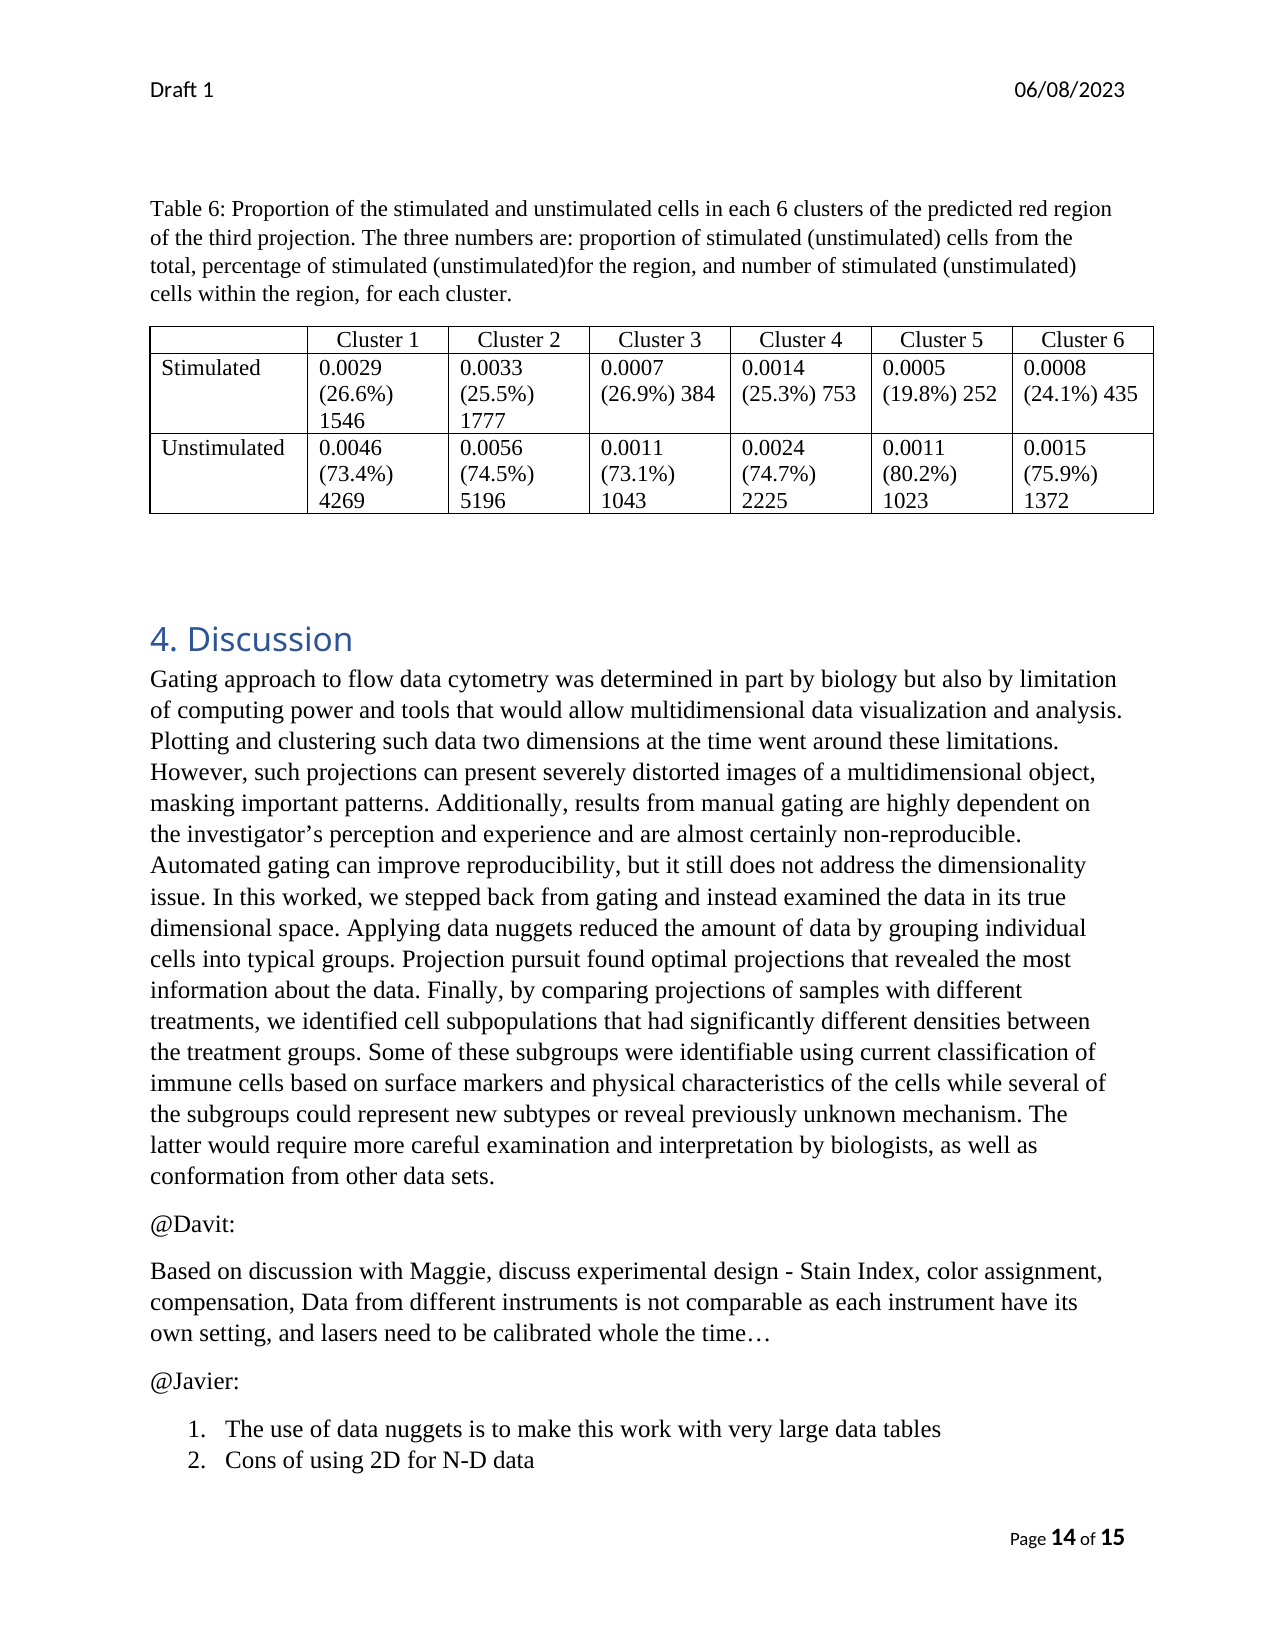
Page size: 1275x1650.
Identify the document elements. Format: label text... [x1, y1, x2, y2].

text @Davit: [150, 1209, 1125, 1237]
table_cell 0.0014 (25.3%) 753 [731, 354, 871, 433]
table_header Cluster 5 [872, 327, 1012, 353]
table_cell 0.0015 (75.9%) 1372 [1013, 434, 1153, 513]
subtitle 4. Discussion [150, 615, 1125, 661]
table_cell 0.0007 (26.9%) 384 [590, 354, 730, 433]
list The use of data nuggets is to make this work with very large data tables [187, 1414, 1125, 1443]
table_cell 0.0011 (80.2%) 1023 [872, 434, 1012, 513]
table_header Cluster 2 [449, 327, 589, 353]
table_cell Unstimulated [151, 434, 307, 513]
text Based on discussion with Maggie, discuss experimental design - Stain Index, color assignment, compensation, Data from different instruments is not comparable as each instrument have its own setting, and lasers need to be calibrated whole the time… [150, 1256, 1125, 1347]
list Cons of using 2D for N-D data [187, 1445, 1125, 1474]
text Table 6: Proportion of the stimulated and unstimulated cells in each 6 clusters of the predicted red region of the third projection. The three numbers are: proportion of stimulated (unstimulated) cells from the total, percentage of stimulated (unstimulated)for the region, and number of stimulated (unstimulated) cells within the region, for each cluster. [150, 195, 1125, 307]
table_cell 0.0024 (74.7%) 2225 [731, 434, 871, 513]
table_cell 0.0011 (73.1%) 1043 [590, 434, 730, 513]
table_cell 0.0033 (25.5%) 1777 [449, 354, 589, 433]
table_header Cluster 4 [731, 327, 871, 353]
table_header Cluster 1 [308, 327, 448, 353]
table_cell 0.0029 (26.6%) 1546 [308, 354, 448, 433]
table_cell 0.0056 (74.5%) 5196 [449, 434, 589, 513]
table_cell 0.0046 (73.4%) 4269 [308, 434, 448, 513]
table_header Cluster 6 [1013, 327, 1153, 353]
table_cell 0.0005 (19.8%) 252 [872, 354, 1012, 433]
text Gating approach to flow data cytometry was determined in part by biology but also by limitation of computing power and tools that would allow multidimensional data visualization and analysis. Plotting and clustering such data two dimensions at the time went around these limitations. However, such projections can present severely distorted images of a multidimensional object, masking important patterns. Additionally, results from manual gating are highly dependent on the investigator’s perception and experience and are almost certainly non-reproducible. Automated gating can improve reproducibility, but it still does not address the dimensionality issue. In this worked, we stepped back from gating and instead examined the data in its true dimensional space. Applying data nuggets reduced the amount of data by grouping individual cells into typical groups. Projection pursuit found optimal projections that revealed the most information about the data. Finally, by comparing projections of samples with different treatments, we identified cell subpopulations that had significantly different densities between the treatment groups. Some of these subgroups were identifiable using current classification of immune cells based on surface markers and physical characteristics of the cells while several of the subgroups could represent new subtypes or reveal previously unknown mechanism. The latter would require more careful examination and interpretation by biologists, as well as conformation from other data sets. [150, 664, 1125, 1190]
table_header Cluster 3 [590, 327, 730, 353]
text @Javier: [150, 1366, 1125, 1395]
table_cell Stimulated [151, 354, 307, 433]
table_header [151, 327, 307, 353]
table_cell 0.0008 (24.1%) 435 [1013, 354, 1153, 433]
